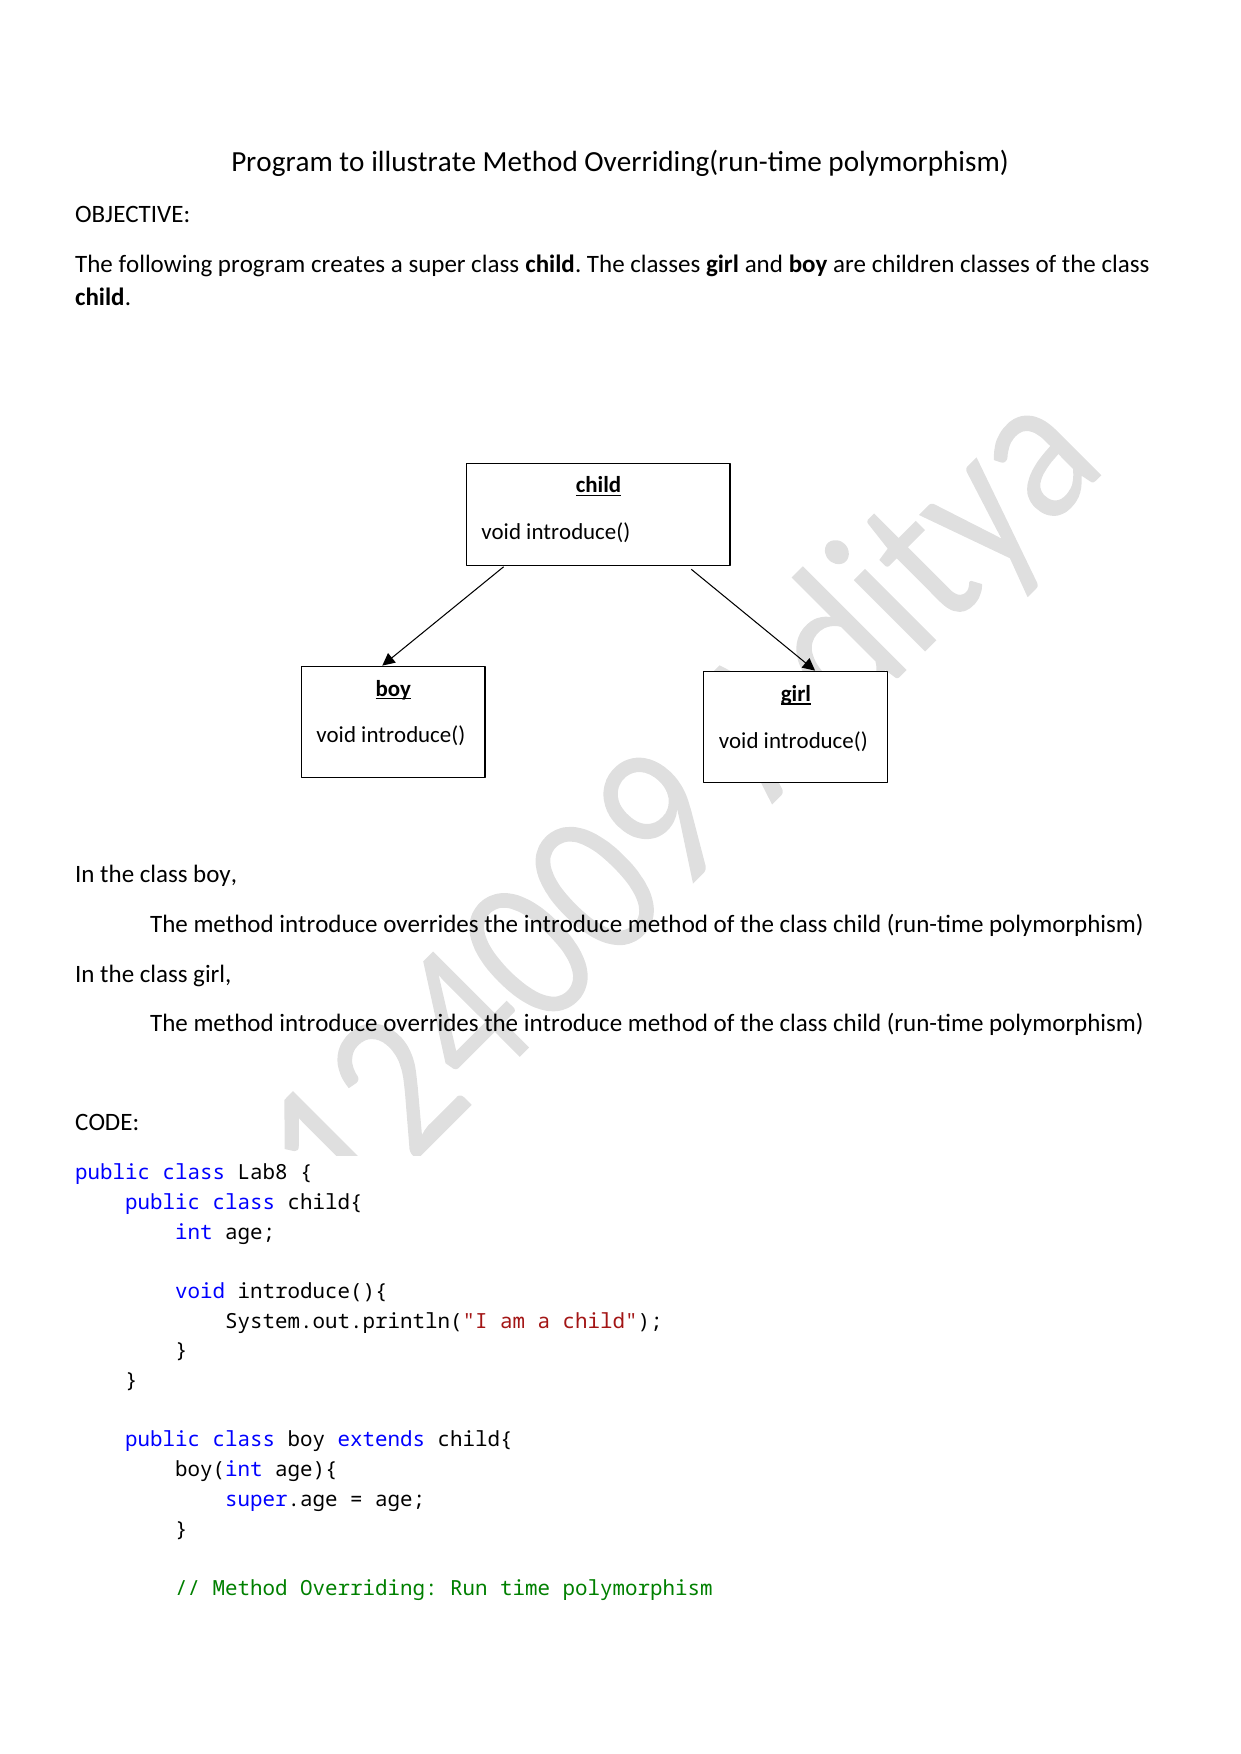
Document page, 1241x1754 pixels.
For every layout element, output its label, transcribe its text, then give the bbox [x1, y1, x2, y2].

text super.age = age; [75, 1483, 1165, 1512]
text The method introduce overrides the introduce method of the class child (run-time polymorphism) [75, 908, 1165, 939]
text public class child{ [75, 1186, 1165, 1216]
text } [75, 1334, 1165, 1364]
text Program to illustrate Method Overriding(run-time polymorphism) [75, 143, 1165, 179]
text boy(int age){ [75, 1453, 1165, 1483]
text // Method Overriding: Run time polymorphism [75, 1572, 1165, 1601]
text OBJECTIVE: [75, 198, 1165, 229]
text The following program creates a super class child. The classes girl and boy are children classes of the class child. [75, 248, 1165, 311]
text In the class girl, [75, 958, 1165, 988]
text } [75, 1364, 1165, 1394]
text } [75, 1512, 1165, 1542]
text public class boy extends child{ [75, 1423, 1165, 1453]
text System.out.println("I am a child"); [75, 1304, 1165, 1334]
text int age; [75, 1216, 1165, 1245]
text The method introduce overrides the introduce method of the class child (run-time polymorphism) [75, 1007, 1165, 1038]
text public class Lab8 { [75, 1156, 1165, 1186]
text In the class boy, [75, 859, 1165, 889]
text CODE: [75, 1107, 1165, 1137]
text void introduce(){ [75, 1275, 1165, 1304]
